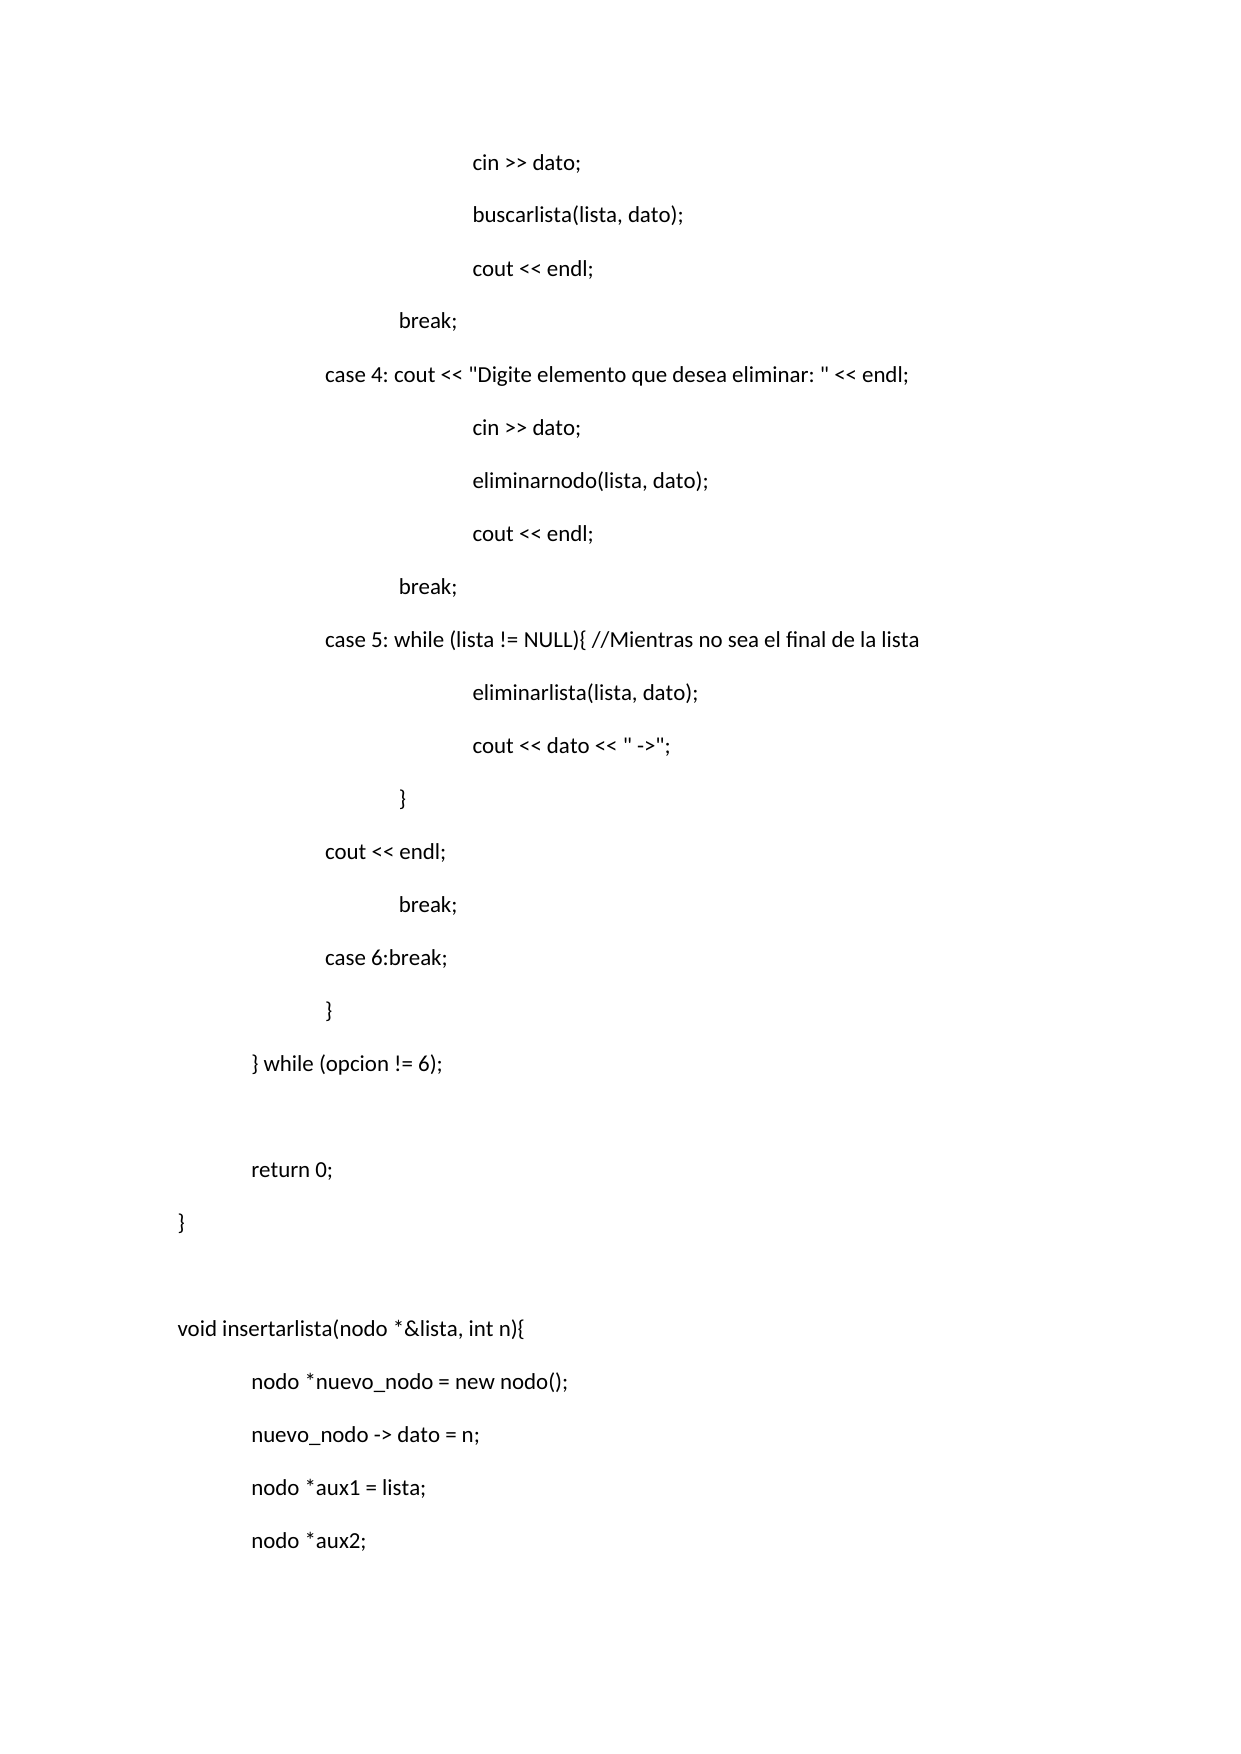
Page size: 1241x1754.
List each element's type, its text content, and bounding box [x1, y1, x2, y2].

text break; [177, 307, 1063, 335]
text cout << dato << " ->"; [177, 731, 1063, 759]
text nodo *aux1 = lista; [177, 1473, 1063, 1501]
text void insertarlista(nodo *&lista, int n){ [177, 1314, 1063, 1342]
text cin >> dato; [177, 148, 1063, 176]
text eliminarlista(lista, dato); [177, 678, 1063, 706]
text buscarlista(lista, dato); [177, 201, 1063, 229]
text case 5: while (lista != NULL){ //Mientras no sea el final de la lista [177, 625, 1063, 653]
text nuevo_nodo -> dato = n; [177, 1420, 1063, 1448]
text case 6:break; [177, 943, 1063, 971]
text nodo *nuevo_nodo = new nodo(); [177, 1367, 1063, 1395]
text return 0; [177, 1155, 1063, 1183]
text break; [177, 890, 1063, 918]
text cout << endl; [177, 837, 1063, 865]
text cout << endl; [177, 519, 1063, 547]
text } [177, 996, 1063, 1024]
text cout << endl; [177, 254, 1063, 282]
text } [177, 784, 1063, 812]
text nodo *aux2; [177, 1526, 1063, 1554]
text cin >> dato; [177, 413, 1063, 441]
text eliminarnodo(lista, dato); [177, 466, 1063, 494]
text case 4: cout << "Digite elemento que desea eliminar: " << endl; [177, 360, 1063, 388]
text break; [177, 572, 1063, 600]
text } while (opcion != 6); [177, 1049, 1063, 1077]
text } [177, 1208, 1063, 1236]
